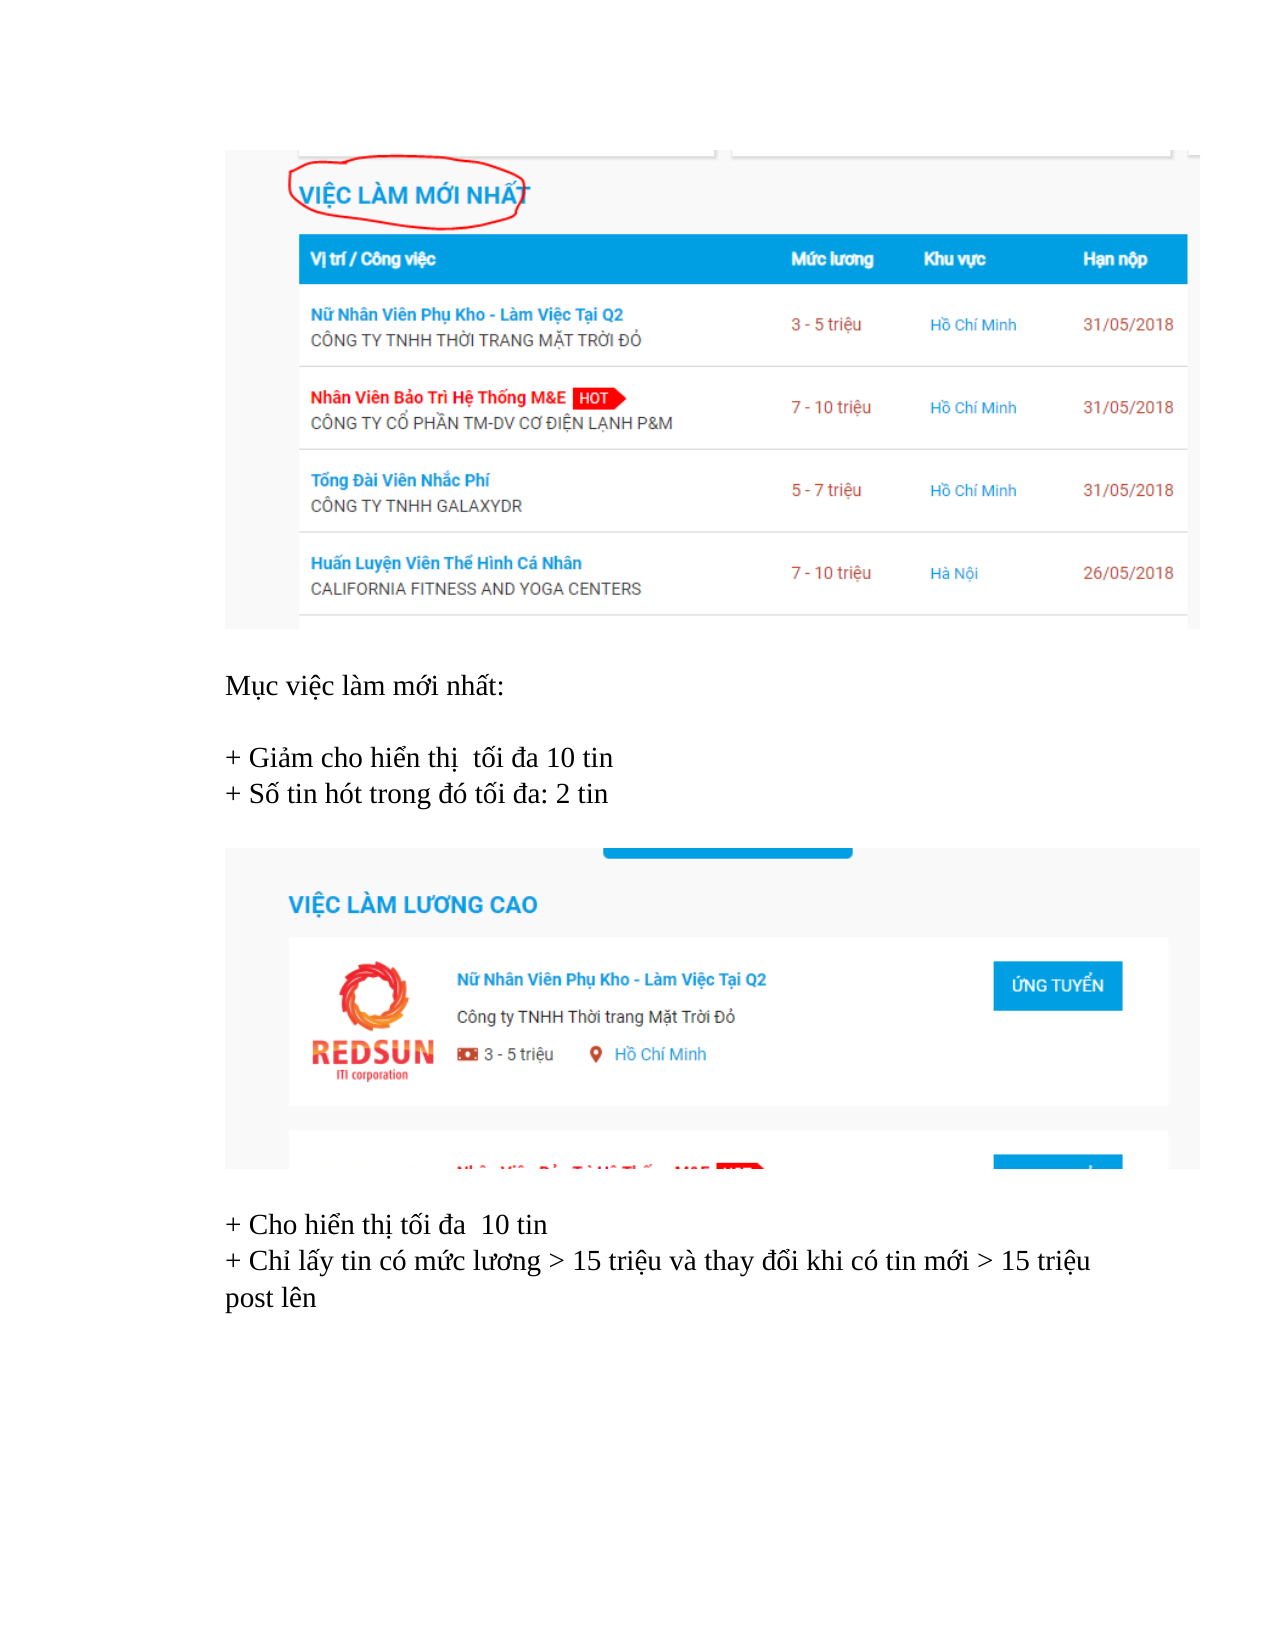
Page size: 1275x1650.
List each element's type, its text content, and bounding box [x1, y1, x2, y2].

picture [225, 150, 1200, 629]
text + Cho hiển thị tối đa 10 tin [225, 1207, 1125, 1241]
text + Giảm cho hiển thị tối đa 10 tin [225, 740, 1125, 773]
text + Số tin hót trong đó tối đa: 2 tin [225, 776, 1125, 810]
text Mục việc làm mới nhất: [225, 668, 1125, 701]
picture [225, 848, 1200, 1169]
text + Chỉ lấy tin có mức lương > 15 triệu và thay đổi khi có tin mới > 15 triệu post lên [225, 1243, 1125, 1313]
